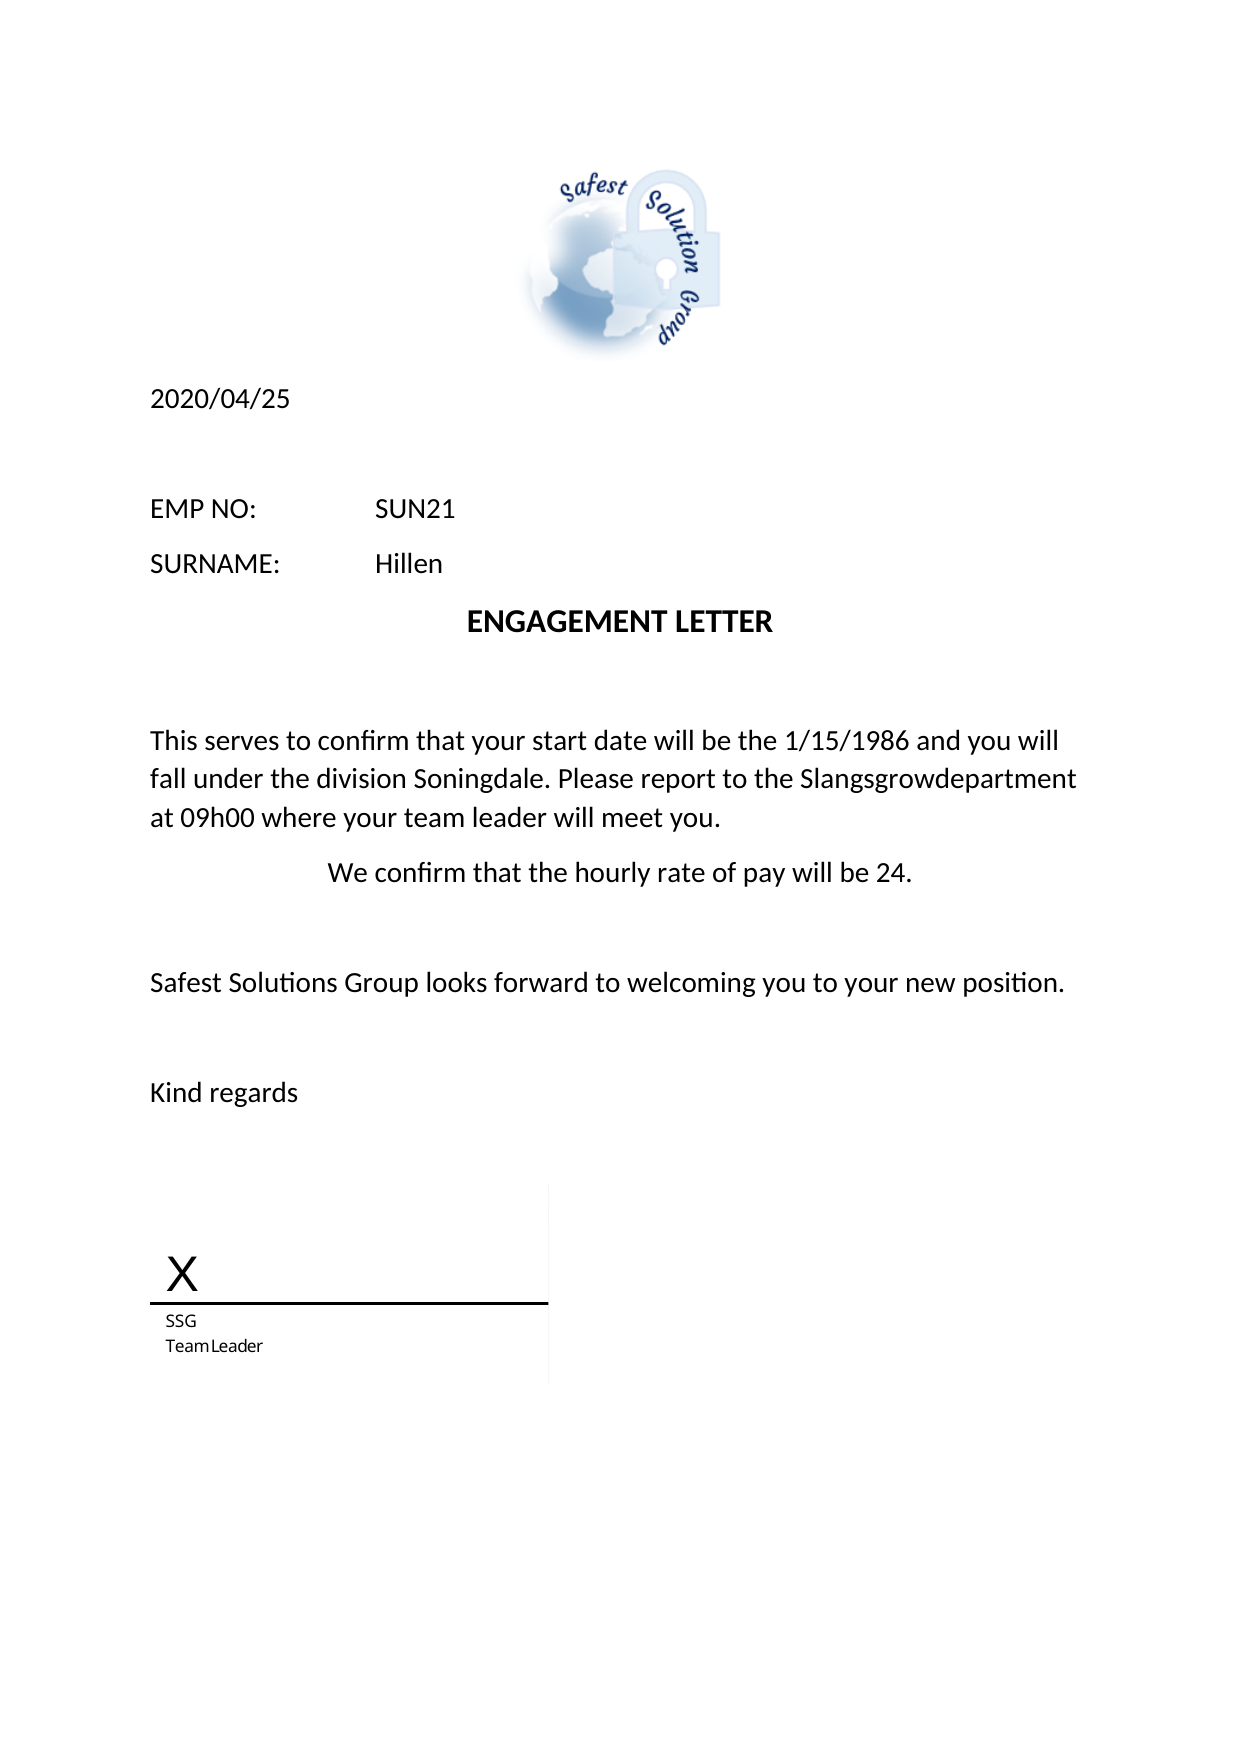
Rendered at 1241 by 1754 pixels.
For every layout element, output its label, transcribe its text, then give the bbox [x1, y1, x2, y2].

picture [511, 150, 729, 362]
text This serves to confirm that your start date will be the 1/15/1986 and you will fall under the division Soningdale. Please report to the Slangsgrowdepartment at 09h00 where your team leader will meet you. [150, 722, 1090, 834]
text Safest Solutions Group looks forward to welcoming you to your new position. [150, 964, 1090, 999]
text We confirm that the hourly rate of pay will be 24. [150, 854, 1090, 889]
text 2020/04/25 [150, 380, 1090, 416]
text EMP NO: SUN21 [150, 490, 1090, 526]
text SURNAME: Hillen [150, 545, 1090, 581]
text Kind regards [150, 1074, 1090, 1110]
text ENGAGEMENT LETTER [150, 601, 1090, 641]
